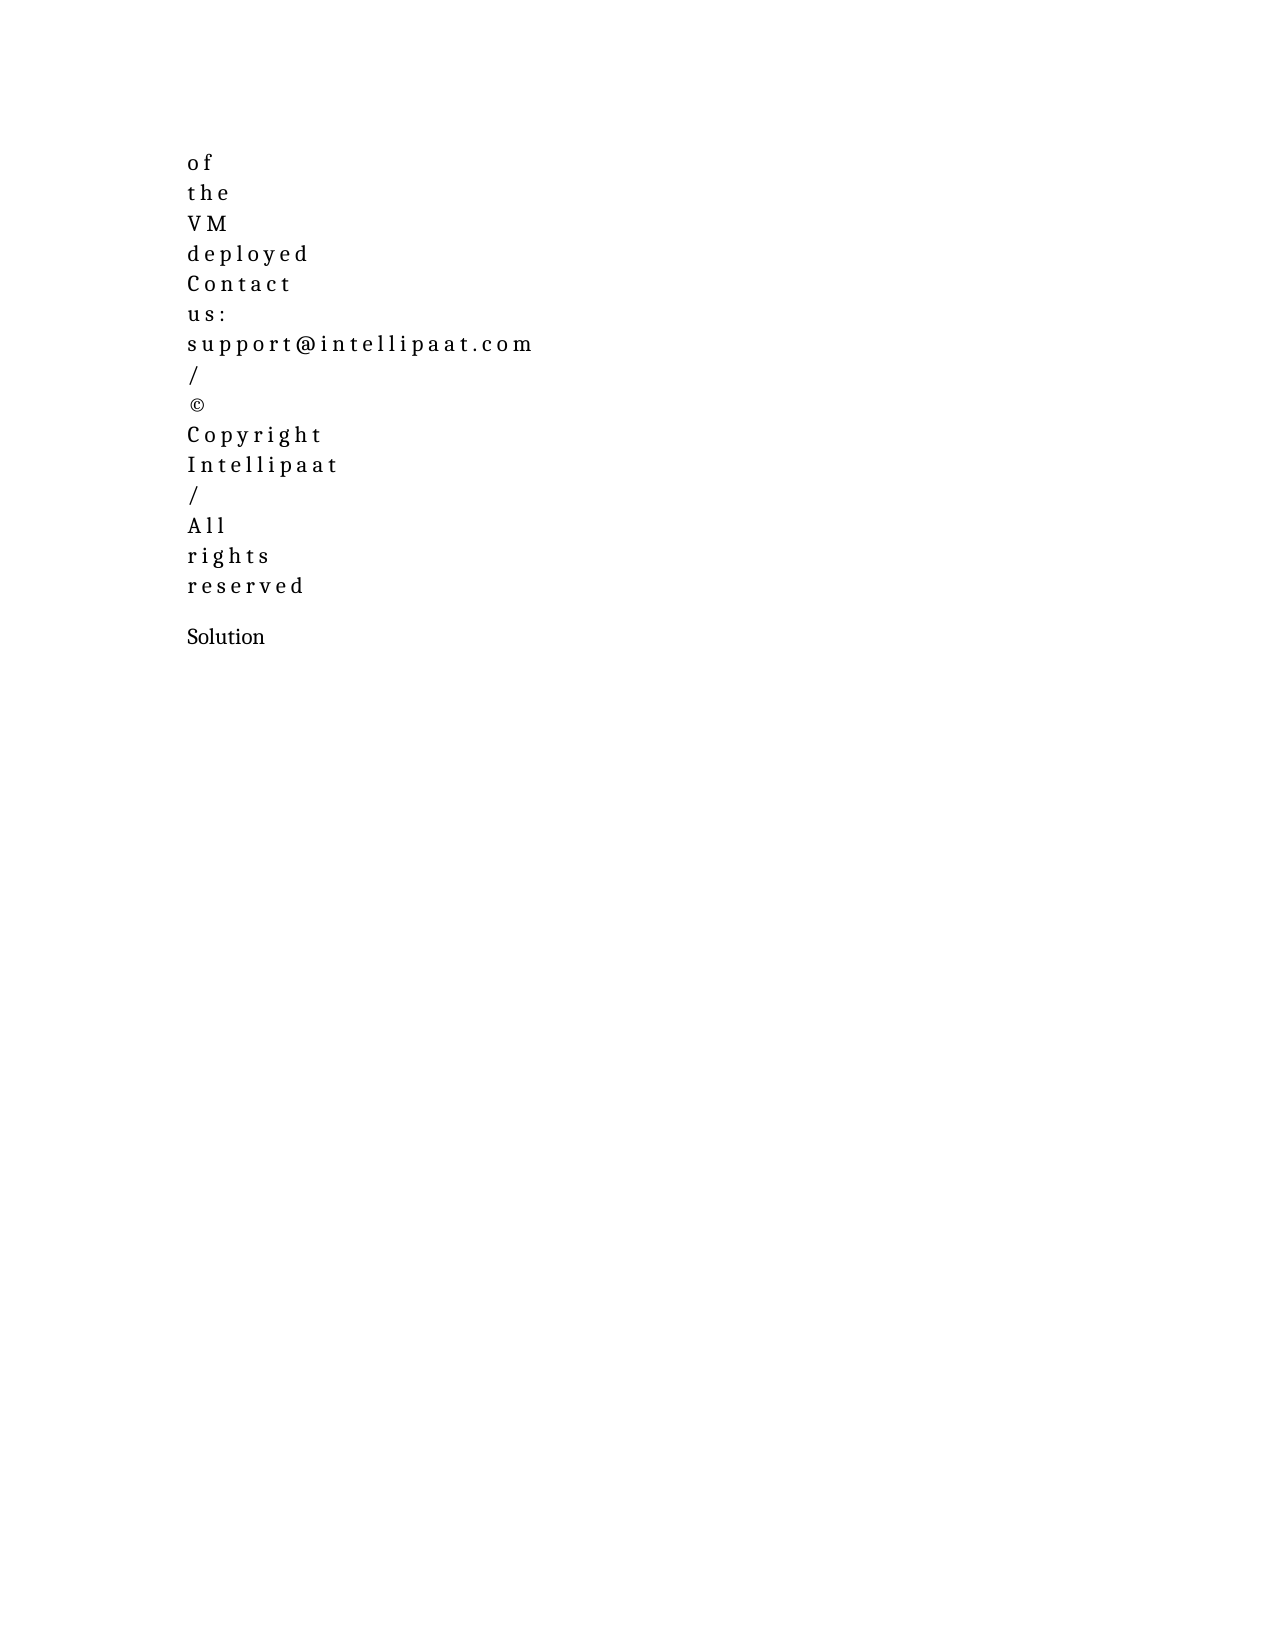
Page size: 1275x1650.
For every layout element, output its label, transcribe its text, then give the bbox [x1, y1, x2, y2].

text Solution [187, 624, 1087, 650]
